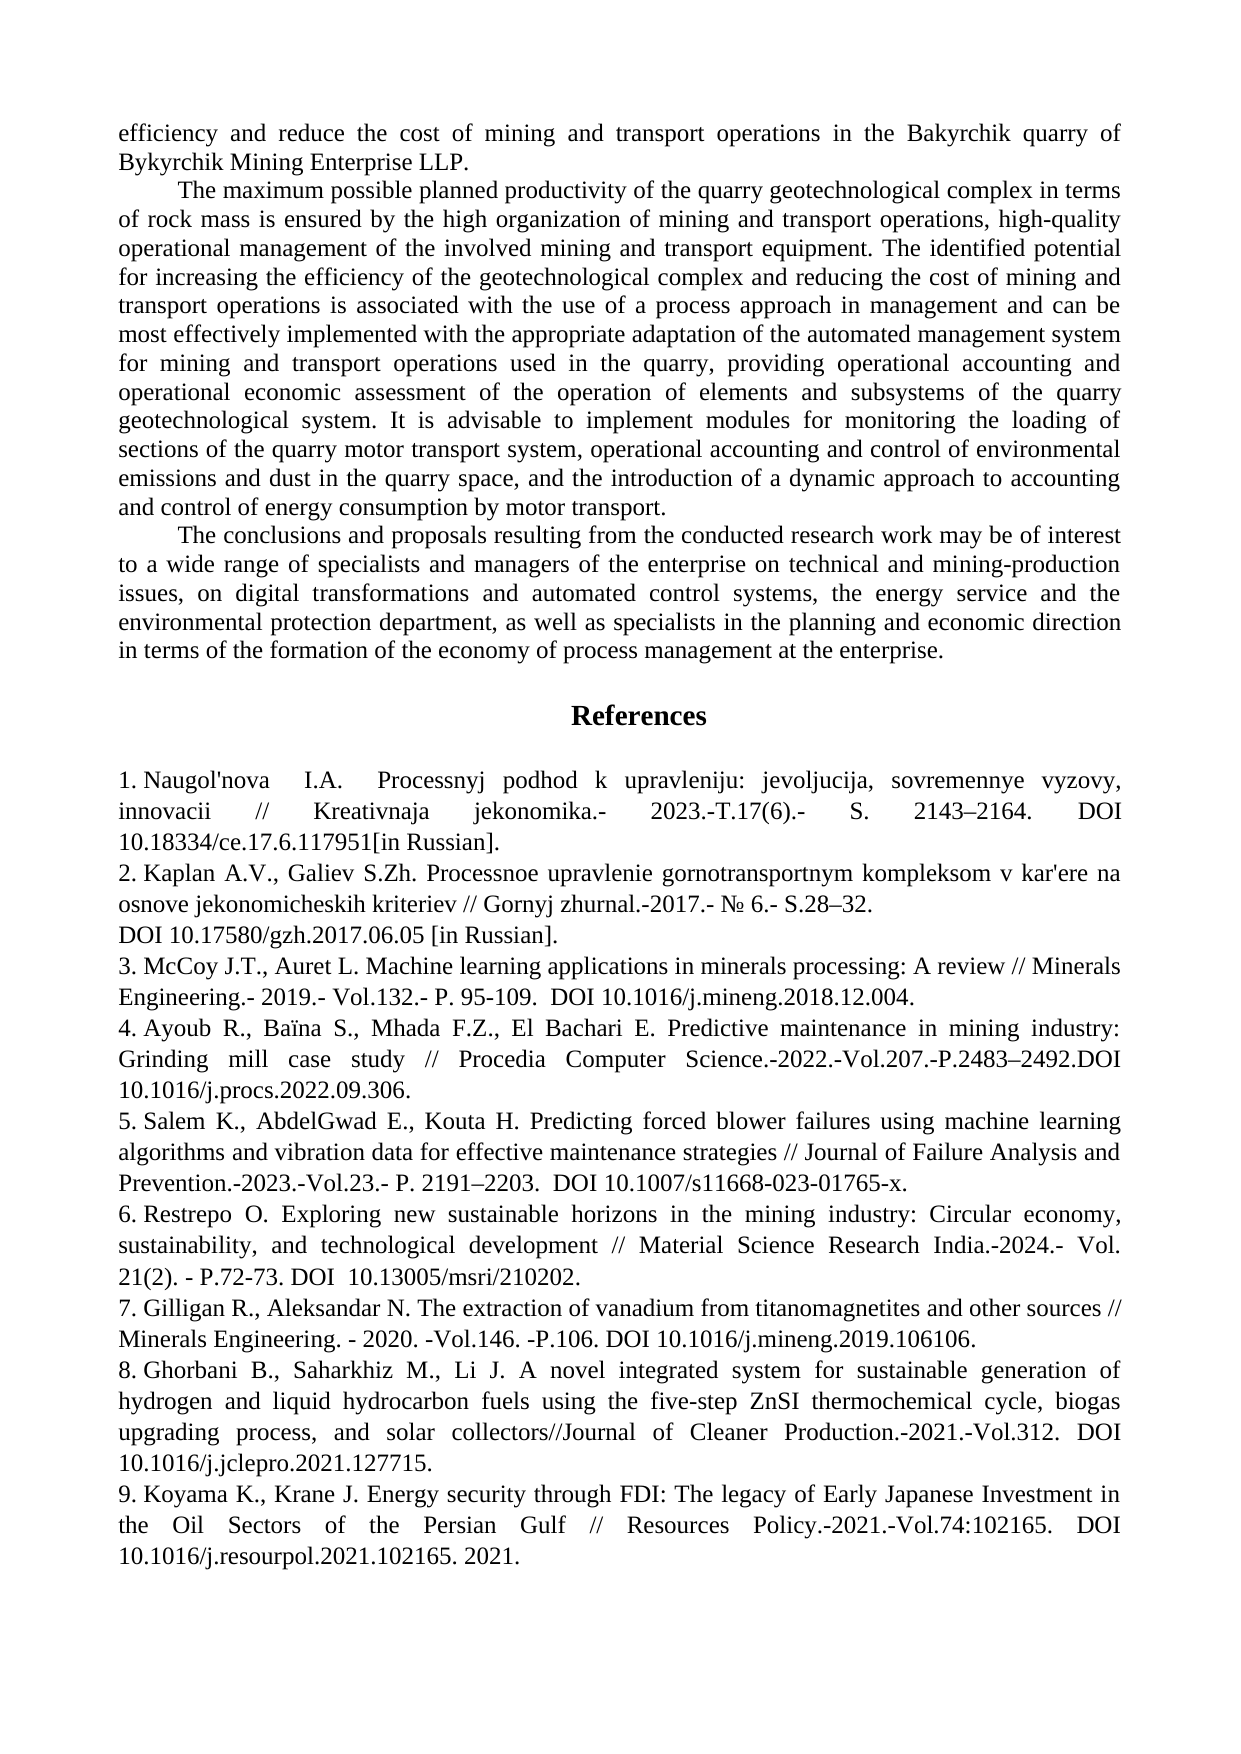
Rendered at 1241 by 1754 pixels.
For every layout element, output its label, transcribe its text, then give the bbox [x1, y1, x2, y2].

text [118, 118, 1122, 176]
list Ghorbani B., Saharkhiz M., Li J. A novel integrated system for sustainable generation of hydrogen and liquid hydrocarbon fuels using the five-step ZnSI thermochemical cycle, biogas upgrading process, and solar collectors//Journal of Cleaner Production.-2021.-Vol.312. DOI 10.1016/j.jclepro.2021.127715. [118, 1355, 1122, 1477]
list Naugol'nova I.A. Processnyj podhod k upravleniju: jevoljucija, sovremennye vyzovy, innovacii // Kreativnaja jekonomika.- 2023.-Т.17(6).- S. 2143–2164. DOI 10.18334/ce.17.6.117951[in Russian]. [118, 765, 1122, 856]
text The maximum possible planned productivity of the quarry geotechnological complex in terms of rock mass is ensured by the high organization of mining and transport operations, high-quality operational management of the involved mining and transport equipment. The identified potential for increasing the efficiency of the geotechnological complex and reducing the cost of mining and transport operations is associated with the use of a process approach in management and can be most effectively implemented with the appropriate adaptation of the automated management system for mining and transport operations used in the quarry, providing operational accounting and operational economic assessment of the operation of elements and subsystems of the quarry geotechnological system. It is advisable to implement modules for monitoring the loading of sections of the quarry motor transport system, operational accounting and control of environmental emissions and dust in the quarry space, and the introduction of a dynamic approach to accounting and control of energy consumption by motor transport. [118, 176, 1122, 521]
list Salem K., AbdelGwad E., Kouta H. Predicting forced blower failures using machine learning algorithms and vibration data for effective maintenance strategies // Journal of Failure Analysis and Prevention.-2023.-Vol.23.- P. 2191–2203. DOI 10.1007/s11668-023-01765-x. [118, 1106, 1122, 1197]
list Gilligan R., Aleksandar N. The extraction of vanadium from titanomagnetites and other sources // Minerals Engineering. - 2020. -Vol.146. -P.106. DOI 10.1016/j.mineng.2019.106106. [118, 1293, 1122, 1352]
list Kaplan A.V., Galiev S.Zh. Processnoe upravlenie gornotransportnym kompleksom v kar'ere na osnove jekonomicheskih kriteriev // Gornyj zhurnal.-2017.- № 6.- S.28–32. [118, 858, 1122, 918]
list Restrepo O. Exploring new sustainable horizons in the mining industry: Circular economy, sustainability, and technological development // Material Science Research India.-2024.- Vol. 21(2). - P.72-73. DOI 10.13005/msri/210202. [118, 1199, 1122, 1290]
list Koyama K., Krane J. Energy security through FDI: The legacy of Early Japanese Investment in the Oil Sectors of the Persian Gulf // Resources Policy.-2021.-Vol.74:102165. DOI 10.1016/j.resourpol.2021.102165. 2021. [118, 1479, 1122, 1570]
list Ayoub R., Baïna S., Mhada F.Z., El Bachari E. Predictive maintenance in mining industry: Grinding mill case study // Procedia Computer Science.-2022.-Vol.207.-P.2483–2492.DOI 10.1016/j.procs.2022.09.306. [118, 1013, 1122, 1104]
list DOI 10.17580/gzh.2017.06.05 [in Russian]. [118, 920, 1122, 949]
text The conclusions and proposals resulting from the conducted research work may be of interest to a wide range of specialists and managers of the enterprise on technical and mining-production issues, on digital transformations and automated control systems, the energy service and the environmental protection department, as well as specialists in the planning and economic direction in terms of the formation of the economy of process management at the enterprise. [118, 521, 1122, 664]
list McCoy J.T., Auret L. Machine learning applications in minerals processing: A review // Minerals Engineering.- 2019.- Vol.132.- P. 95-109. DOI 10.1016/j.mineng.2018.12.004. [118, 951, 1122, 1011]
list References [156, 698, 1122, 731]
